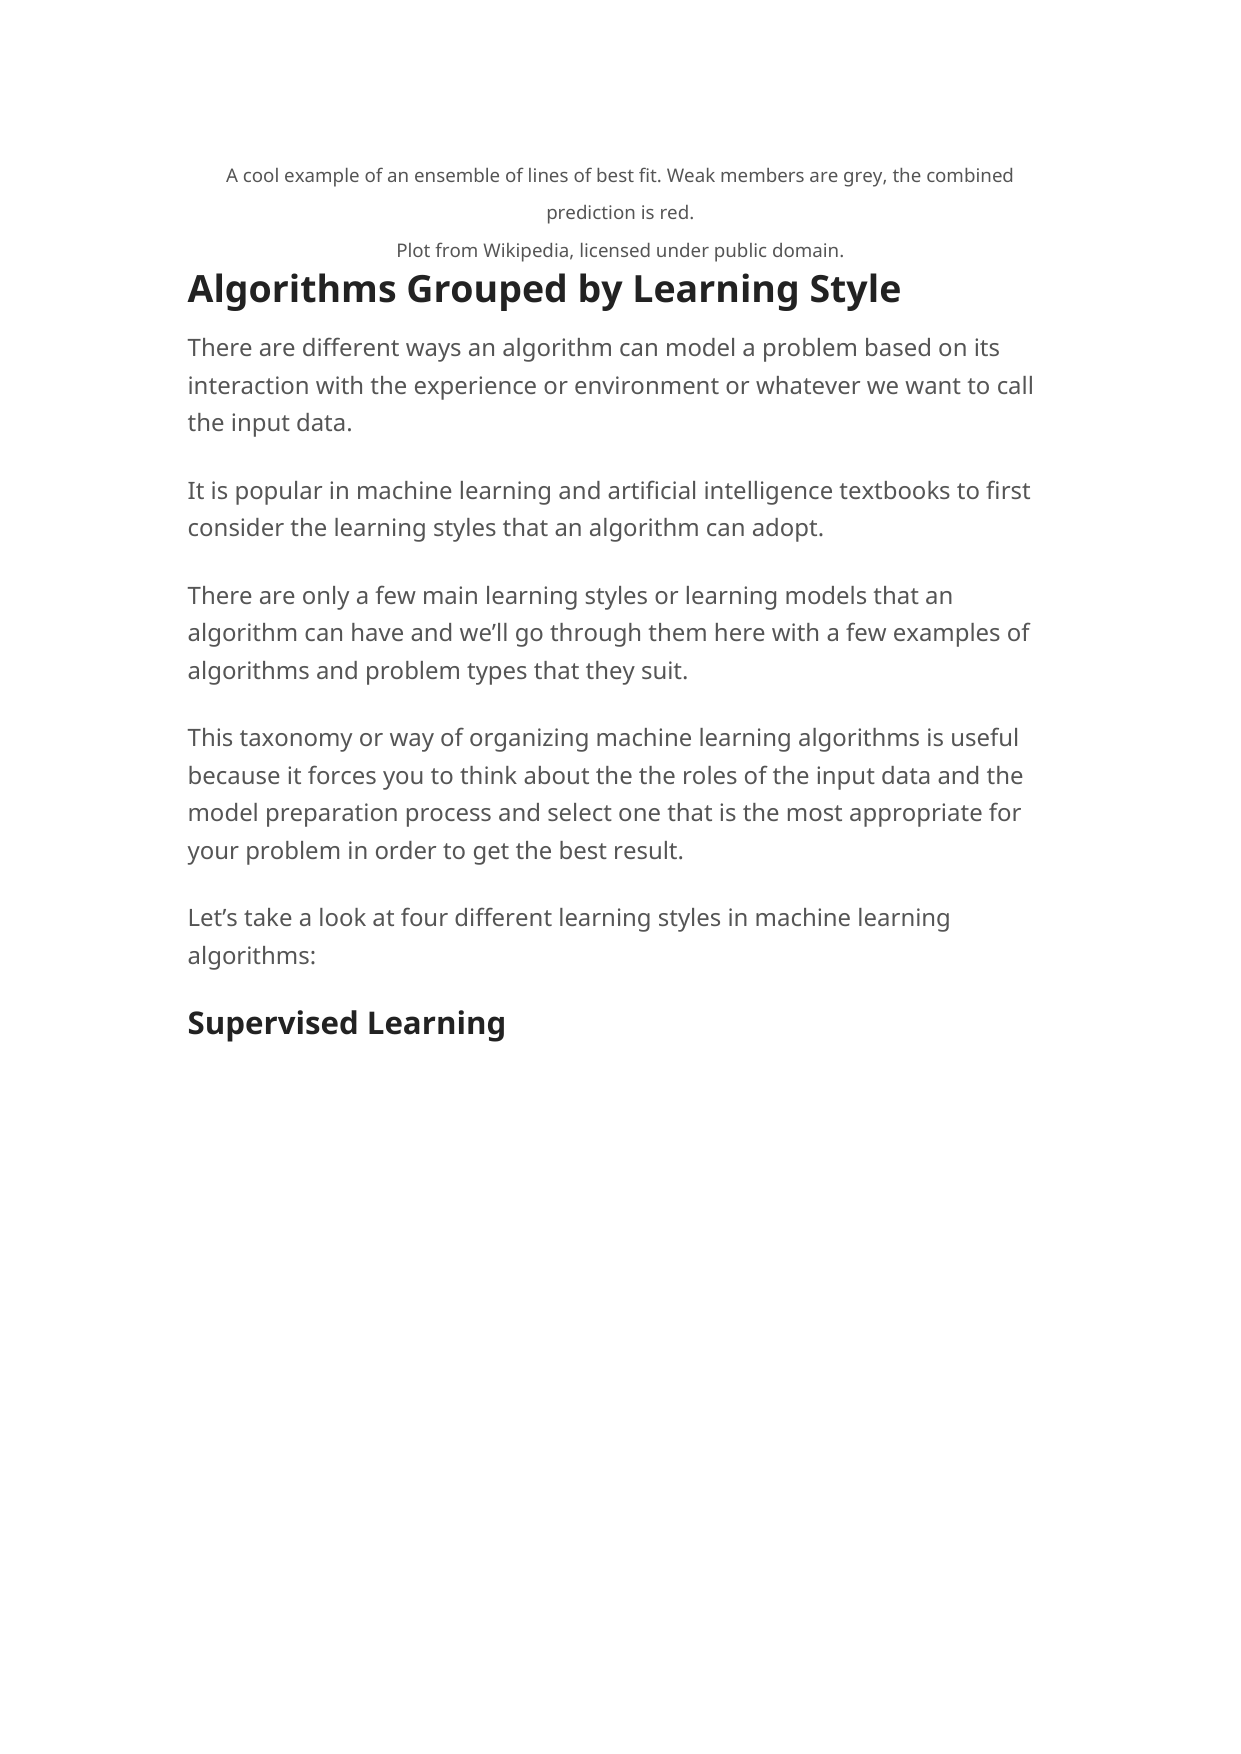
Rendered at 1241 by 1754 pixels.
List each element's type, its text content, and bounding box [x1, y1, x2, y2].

text This taxonomy or way of organizing machine learning algorithms is useful because it forces you to think about the the roles of the input data and the model preparation process and select one that is the most appropriate for your problem in order to get the best result. [187, 716, 1053, 866]
text There are different ways an algorithm can model a problem based on its interaction with the experience or environment or whatever we want to call the input data. [187, 326, 1053, 438]
text There are only a few main learning styles or learning models that an algorithm can have and we’ll go through them here with a few examples of algorithms and problem types that they suit. [187, 573, 1053, 686]
text It is popular in machine learning and artificial intelligence textbooks to first consider the learning styles that an algorithm can adopt. [187, 468, 1053, 543]
text A cool example of an ensemble of lines of best fit. Weak members are grey, the combined prediction is red. Plot from Wikipedia, licensed under public domain. [187, 150, 1053, 262]
text Algorithms Grouped by Learning Style [187, 262, 1053, 313]
text Let’s take a look at four different learning styles in machine learning algorithms: [187, 896, 1053, 971]
text Supervised Learning [187, 1001, 1053, 1044]
